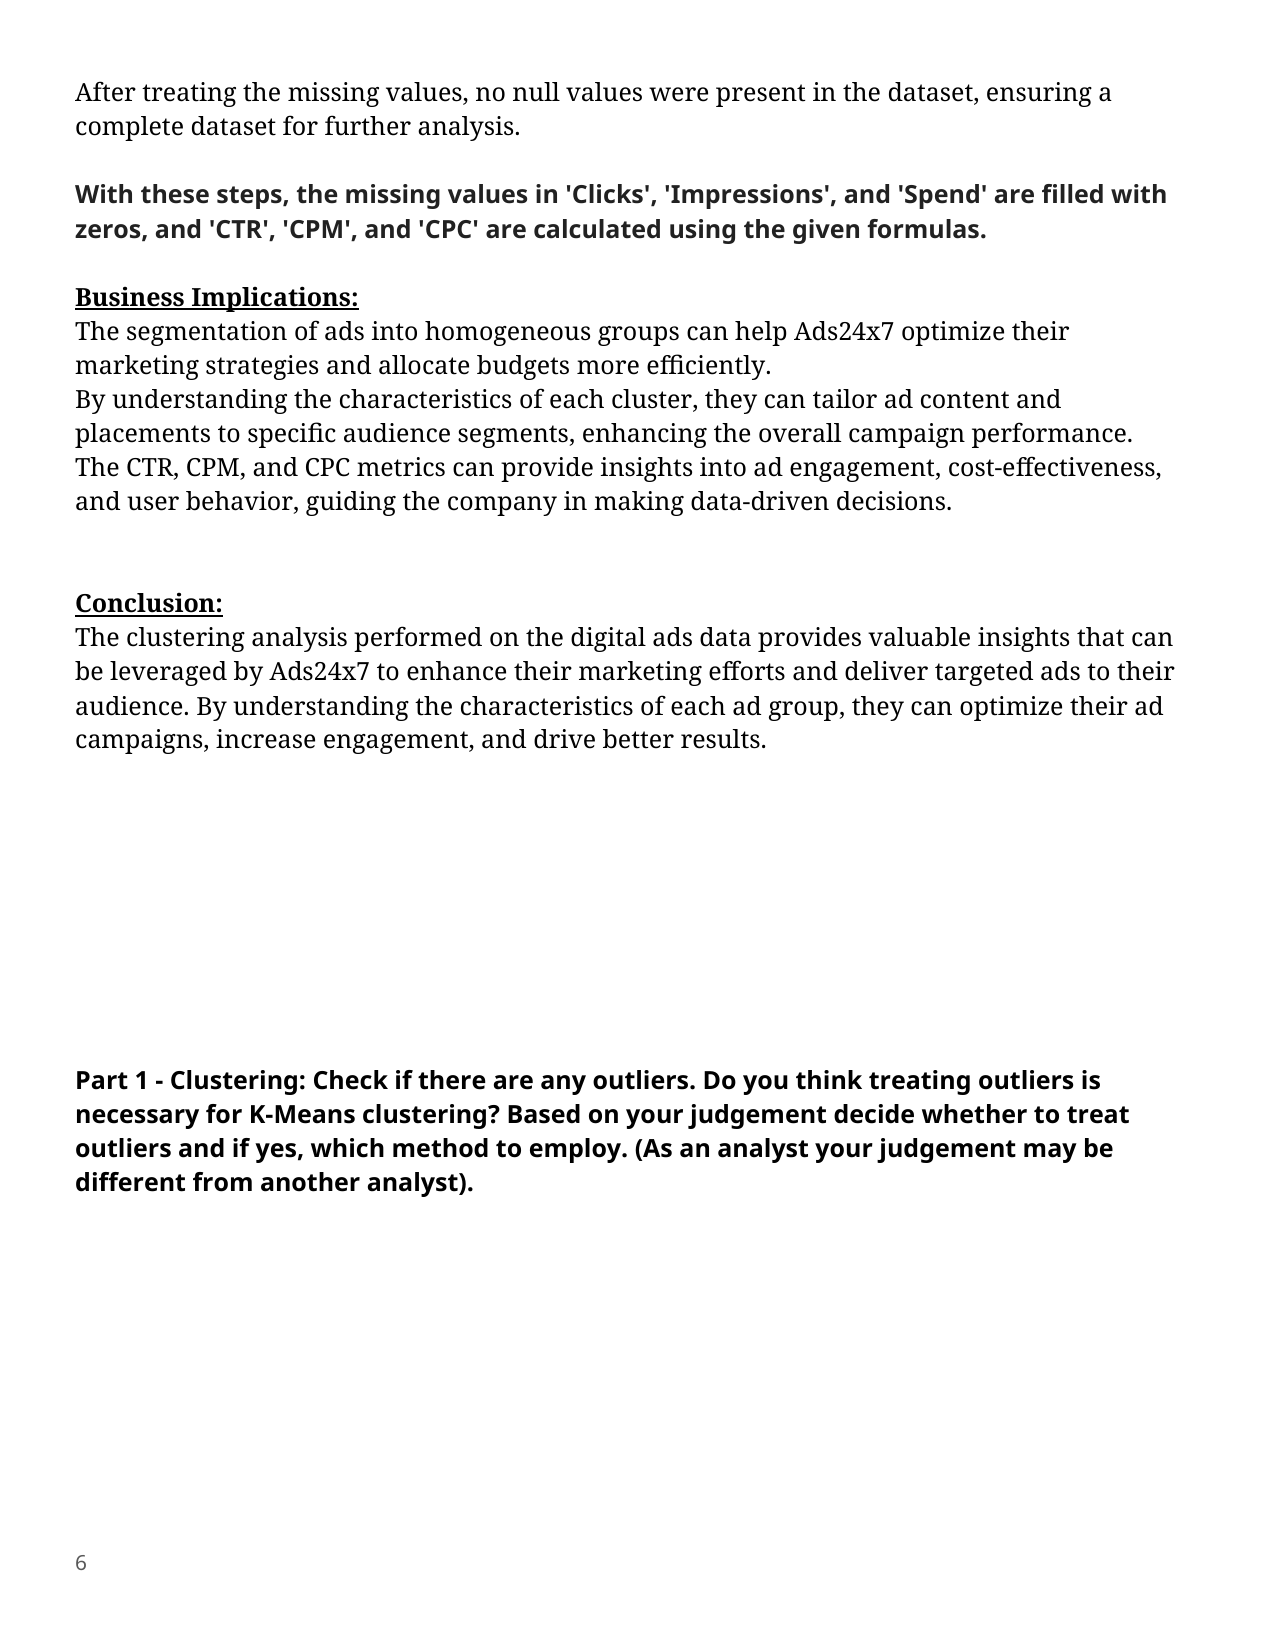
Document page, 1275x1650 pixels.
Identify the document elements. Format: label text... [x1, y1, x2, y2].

text After treating the missing values, no null values were present in the dataset, ensuring a complete dataset for further analysis. [75, 75, 1200, 143]
text The segmentation of ads into homogeneous groups can help Ads24x7 optimize their marketing strategies and allocate budgets more efficiently. [75, 313, 1200, 382]
text The clustering analysis performed on the digital ads data provides valuable insights that can be leveraged by Ads24x7 to enhance their marketing efforts and deliver targeted ads to their audience. By understanding the characteristics of each ad group, they can optimize their ad campaigns, increase engagement, and drive better results. [75, 620, 1200, 756]
text Part 1 - Clustering: Check if there are any outliers. Do you think treating outliers is necessary for K-Means clustering? Based on your judgement decide whether to treat outliers and if yes, which method to employ. (As an analyst your judgement may be different from another analyst). [474, 1063, 1200, 1199]
text Business Implications: [75, 279, 1200, 313]
text Conclusion: [75, 586, 1200, 620]
text By understanding the characteristics of each cluster, they can tailor ad content and placements to specific audience segments, enhancing the overall campaign performance. [75, 382, 1200, 450]
text With these steps, the missing values in 'Clicks', 'Impressions', and 'Spend' are filled with zeros, and 'CTR', 'CPM', and 'CPC' are calculated using the given formulas. [988, 177, 1200, 245]
text The CTR, CPM, and CPC metrics can provide insights into ad engagement, cost-effectiveness, and user behavior, guiding the company in making data-driven decisions. [75, 450, 1200, 518]
